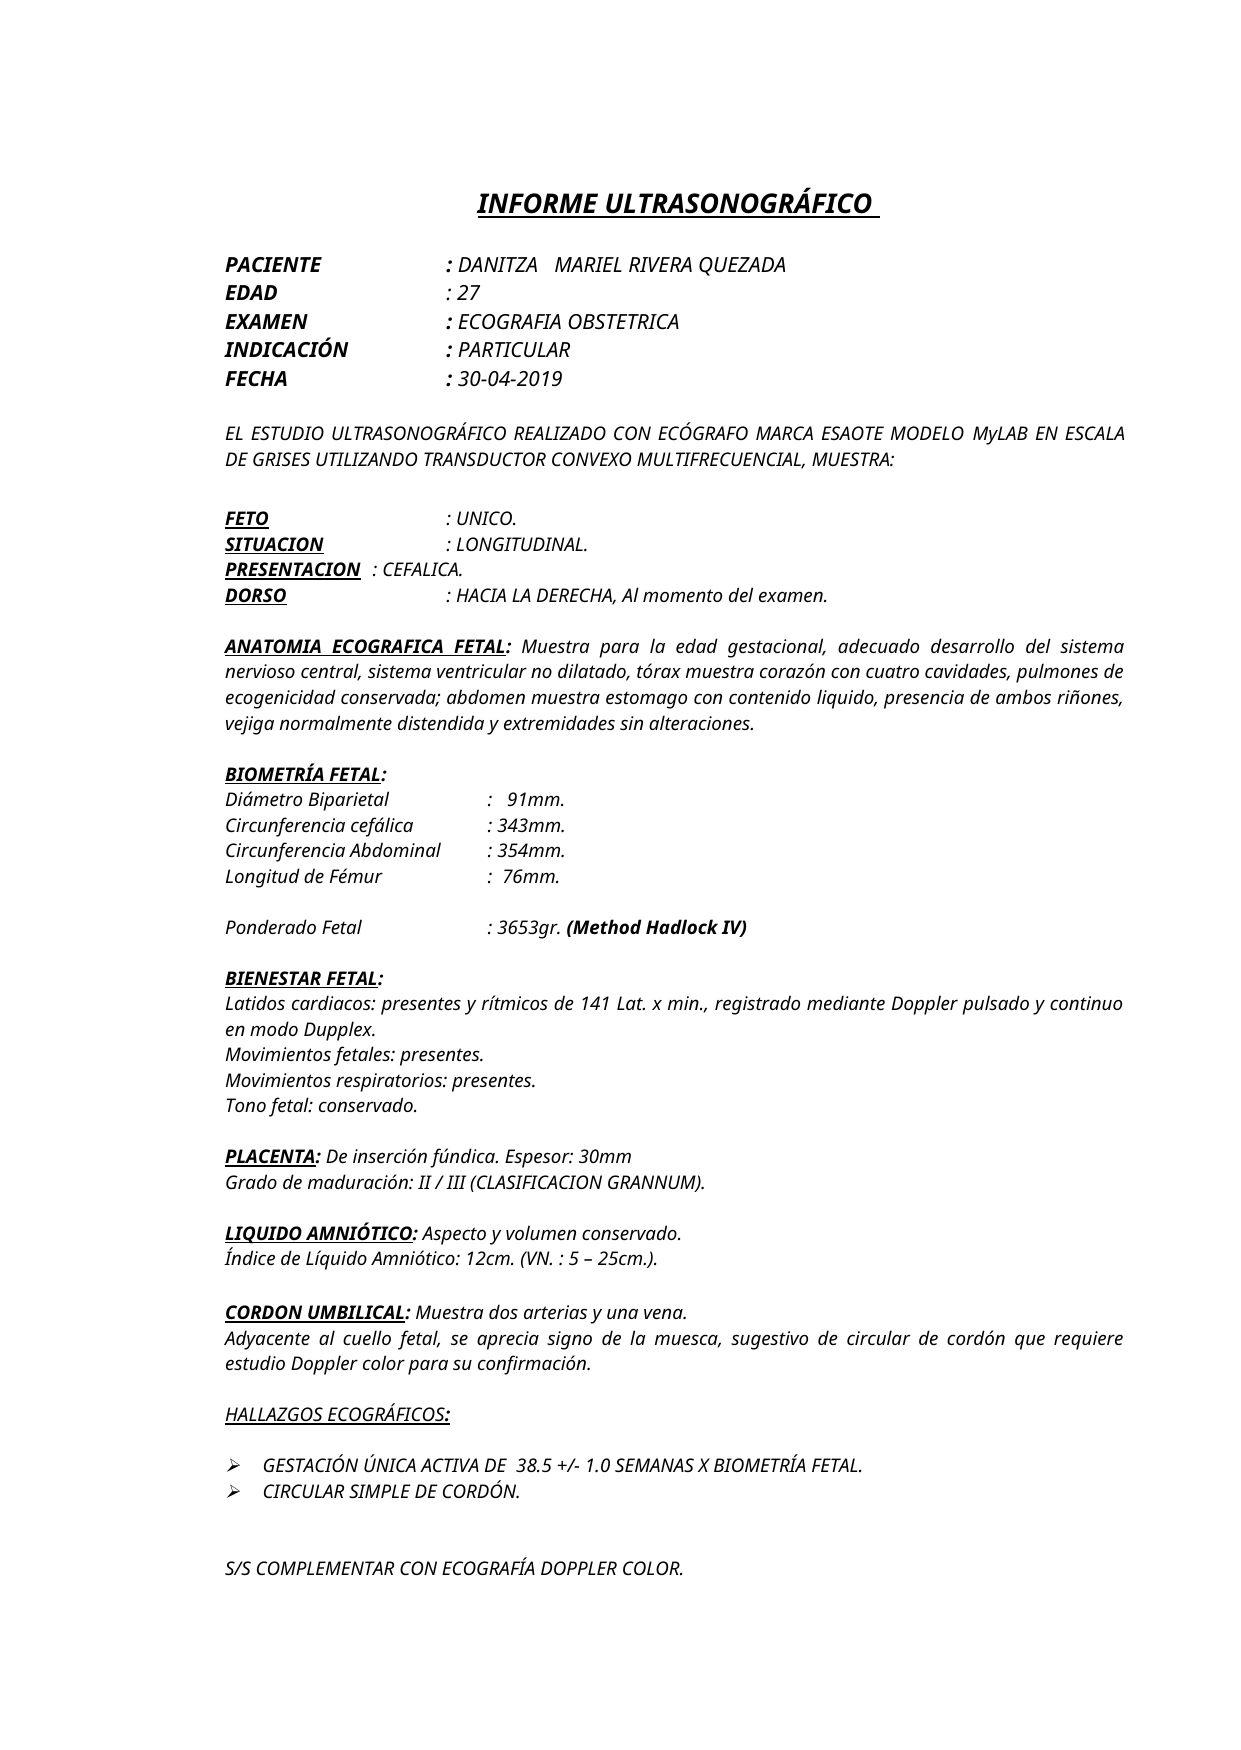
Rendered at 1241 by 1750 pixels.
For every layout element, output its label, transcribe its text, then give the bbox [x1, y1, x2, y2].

text Circunferencia cefálica : 343mm. [225, 812, 1125, 837]
text PRESENTACION : CEFALICA. [225, 557, 1125, 582]
text LIQUIDO AMNIÓTICO: Aspecto y volumen conservado. [225, 1220, 1125, 1246]
text Movimientos fetales: presentes. [225, 1042, 1125, 1067]
list GESTACIÓN ÚNICA ACTIVA DE 38.5 +/- 1.0 SEMANAS X BIOMETRÍA FETAL. [225, 1453, 1125, 1478]
text HALLAZGOS ECOGRÁFICOS: [225, 1402, 1125, 1427]
title INFORME ULTRASONOGRÁFICO [225, 184, 1125, 221]
text FETO : UNICO. [225, 506, 1125, 531]
text EDAD : 27 [225, 278, 1125, 307]
text Circunferencia Abdominal : 354mm. [225, 837, 1125, 863]
text INDICACIÓN : PARTICULAR [225, 335, 1125, 364]
text PLACENTA: De inserción fúndica. Espesor: 30mm [225, 1144, 1125, 1169]
text Ponderado Fetal : 3653gr. (Method Hadlock IV) [225, 914, 1125, 939]
list CIRCULAR SIMPLE DE CORDÓN. [225, 1478, 1125, 1504]
text Tono fetal: conservado. [225, 1093, 1125, 1118]
text DORSO : HACIA LA DERECHA, Al momento del examen. [225, 582, 1125, 608]
text Grado de maduración: II / III (CLASIFICACION GRANNUM). [225, 1169, 1125, 1195]
text S/S COMPLEMENTAR CON ECOGRAFÍA DOPPLER COLOR. [225, 1555, 1125, 1580]
text Índice de Líquido Amniótico: 12cm. (VN. : 5 – 25cm.). [225, 1246, 1125, 1271]
text SITUACION : LONGITUDINAL. [225, 531, 1125, 557]
text FECHA : 30-04-2019 [225, 364, 1125, 392]
text Movimientos respiratorios: presentes. [225, 1067, 1125, 1093]
text Latidos cardiacos: presentes y rítmicos de 141 Lat. x min., registrado mediante Doppler pulsado y continuo en modo Dupplex. [225, 991, 1125, 1042]
text BIOMETRÍA FETAL: [225, 761, 1125, 786]
text EL ESTUDIO ULTRASONOGRÁFICO REALIZADO CON ECÓGRAFO MARCA ESAOTE MODELO MyLAB EN ESCALA DE GRISES UTILIZANDO TRANSDUCTOR CONVEXO MULTIFRECUENCIAL, MUESTRA: [225, 421, 1125, 472]
text BIENESTAR FETAL: [225, 965, 1125, 991]
text Adyacente al cuello fetal, se aprecia signo de la muesca, sugestivo de circular de cordón que requiere estudio Doppler color para su confirmación. [225, 1325, 1125, 1376]
text EXAMEN : ECOGRAFIA OBSTETRICA [225, 307, 1125, 335]
text ANATOMIA ECOGRAFICA FETAL: Muestra para la edad gestacional, adecuado desarrollo del sistema nervioso central, sistema ventricular no dilatado, tórax muestra corazón con cuatro cavidades, pulmones de ecogenicidad conservada; abdomen muestra estomago con contenido liquido, presencia de ambos riñones, vejiga normalmente distendida y extremidades sin alteraciones. [225, 633, 1125, 735]
text PACIENTE : DANITZA MARIEL RIVERA QUEZADA [225, 250, 1125, 278]
text Diámetro Biparietal : 91mm. [225, 786, 1125, 812]
text Longitud de Fémur : 76mm. [225, 863, 1125, 888]
text CORDON UMBILICAL: Muestra dos arterias y una vena. [225, 1300, 1125, 1325]
